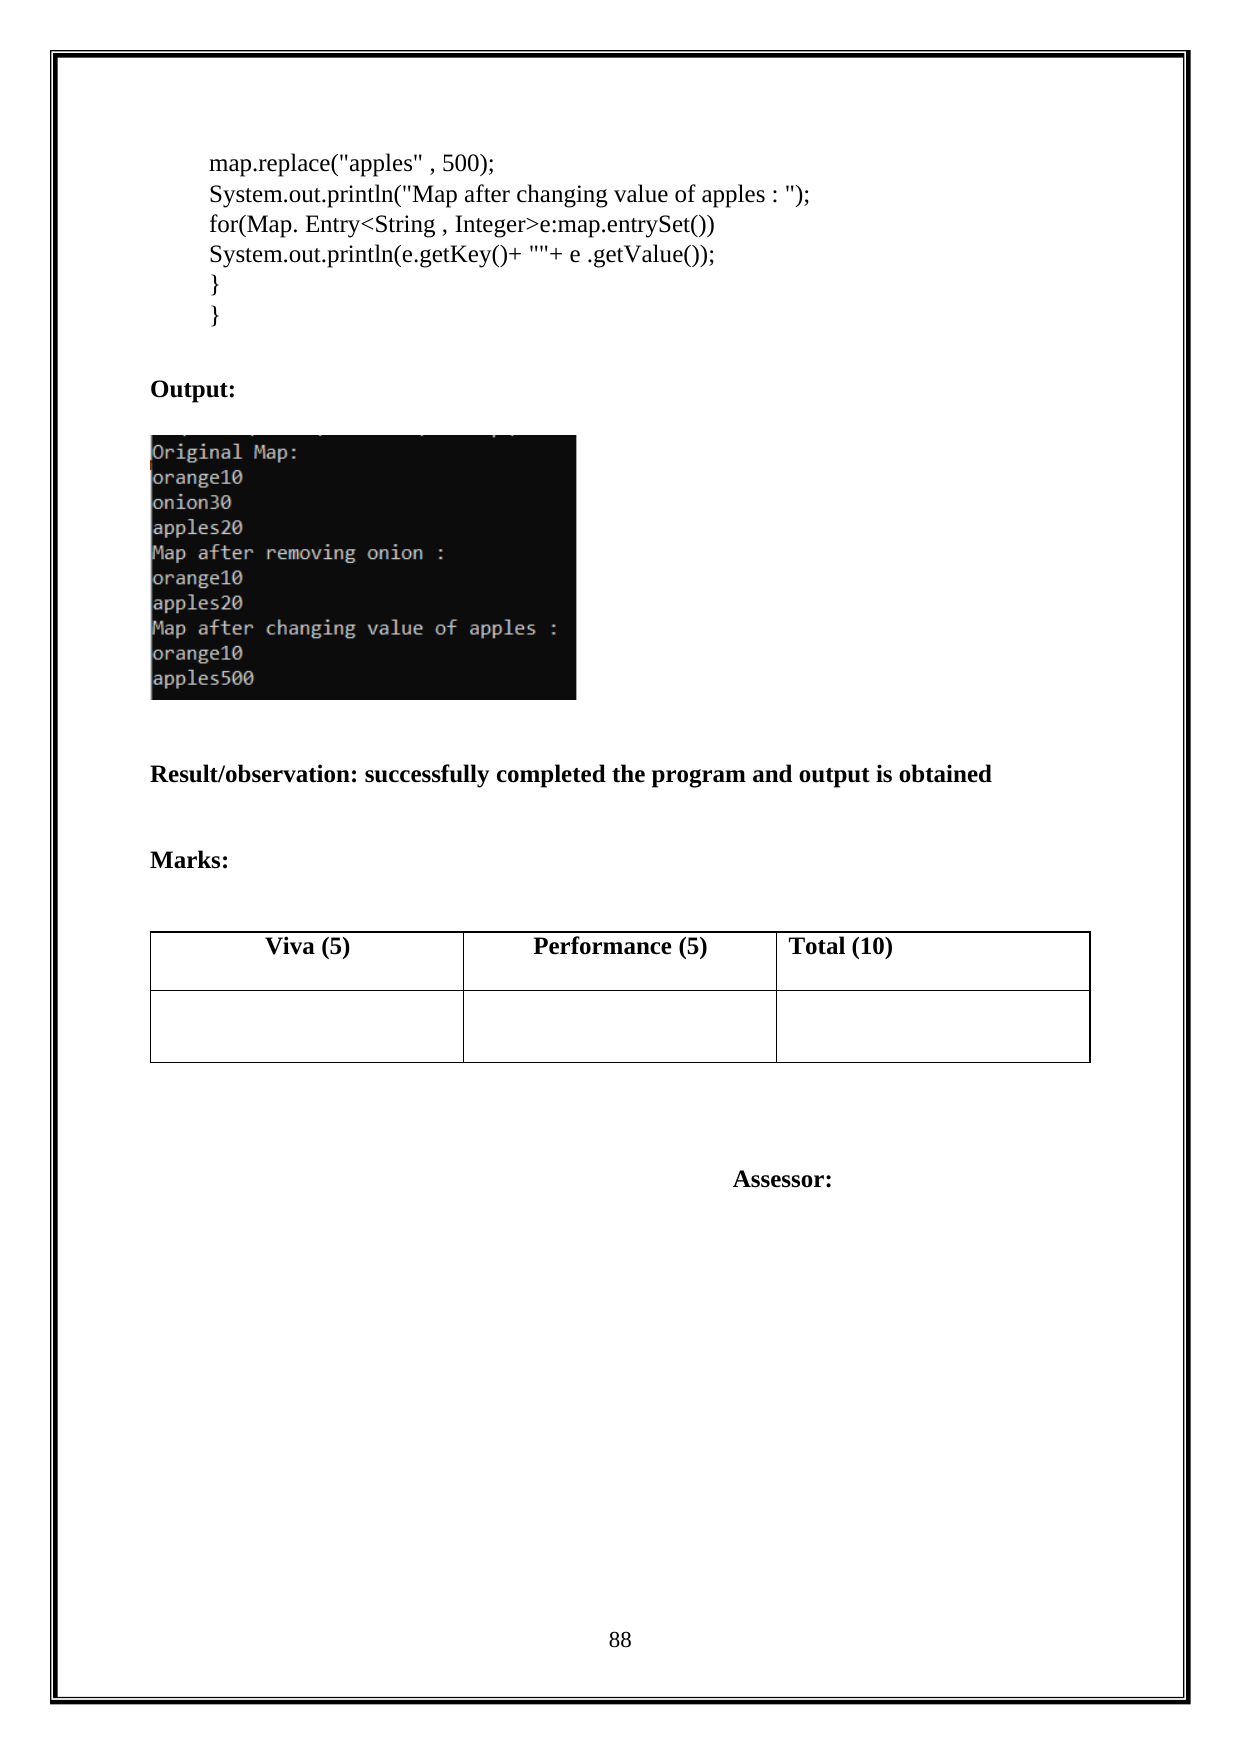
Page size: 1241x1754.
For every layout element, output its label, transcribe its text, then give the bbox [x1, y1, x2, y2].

table_header Performance (5) [464, 933, 776, 989]
text System.out.println("Map after changing value of apples : "); for(Map. Entry<String , Integer>e:map.entrySet()) System.out.println(e.getKey()+ ""+ e .getValue()); [209, 179, 812, 268]
table_header Total (10) [777, 933, 1089, 989]
table_header Viva (5) [151, 933, 463, 989]
text map.replace("apples" , 500); [209, 148, 1157, 177]
picture [150, 435, 577, 700]
text } [209, 300, 1157, 329]
text } [209, 270, 1157, 298]
table_cell [151, 991, 463, 1062]
table_cell [464, 991, 776, 1062]
text Output: [150, 374, 1157, 403]
text Result/observation: successfully completed the program and output is obtained Marks: [150, 759, 1039, 874]
table_cell [777, 991, 1089, 1062]
text Assessor: [733, 1164, 1157, 1193]
